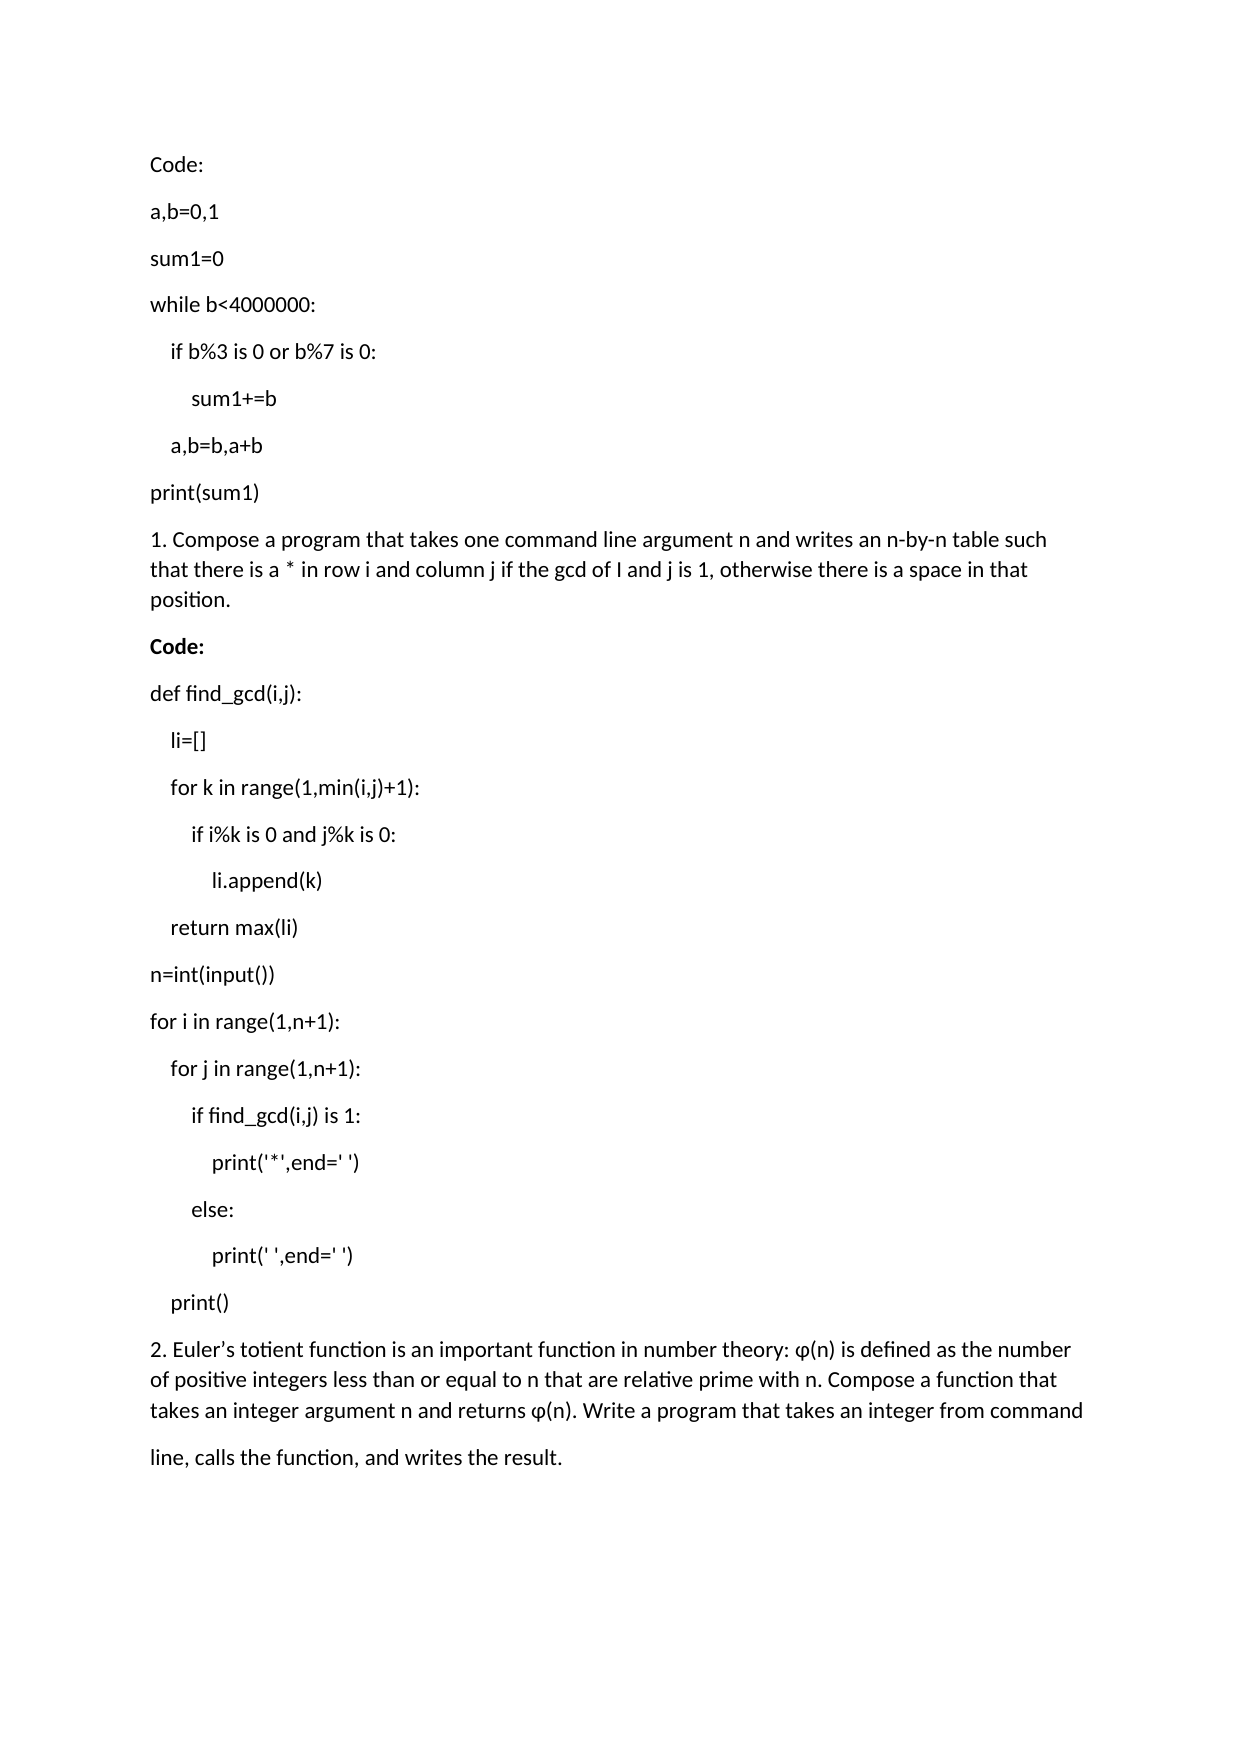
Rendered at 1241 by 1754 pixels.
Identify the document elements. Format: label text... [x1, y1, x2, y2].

text Code: [150, 150, 1090, 178]
text li=[] [150, 726, 1090, 754]
text line, calls the function, and writes the result. [150, 1443, 1090, 1471]
text for k in range(1,min(i,j)+1): [150, 773, 1090, 801]
text if i%k is 0 and j%k is 0: [150, 820, 1090, 848]
text a,b=0,1 [150, 197, 1090, 225]
text else: [150, 1195, 1090, 1223]
text for i in range(1,n+1): [150, 1007, 1090, 1035]
text if b%3 is 0 or b%7 is 0: [150, 337, 1090, 366]
text a,b=b,a+b [150, 431, 1090, 459]
text for j in range(1,n+1): [150, 1054, 1090, 1082]
text li.append(k) [150, 867, 1090, 895]
text 1. Compose a program that takes one command line argument n and writes an n-by-n table such that there is a * in row i and column j if the gcd of I and j is 1, otherwise there is a space in that position. [150, 525, 1090, 613]
text n=int(input()) [150, 960, 1090, 988]
text while b<4000000: [150, 291, 1090, 319]
text print() [150, 1288, 1090, 1317]
text 2. Euler’s totient function is an important function in number theory: φ(n) is defined as the number of positive integers less than or equal to n that are relative prime with n. Compose a function that takes an integer argument n and returns φ(n). Write a program that takes an integer from command [150, 1335, 1090, 1424]
text def find_gcd(i,j): [150, 679, 1090, 707]
text print(' ',end=' ') [150, 1242, 1090, 1270]
text sum1=0 [150, 244, 1090, 272]
text sum1+=b [150, 384, 1090, 412]
text print(sum1) [150, 478, 1090, 506]
text if find_gcd(i,j) is 1: [150, 1101, 1090, 1129]
text return max(li) [150, 913, 1090, 942]
text Code: [150, 632, 1090, 660]
text print('*',end=' ') [150, 1148, 1090, 1176]
